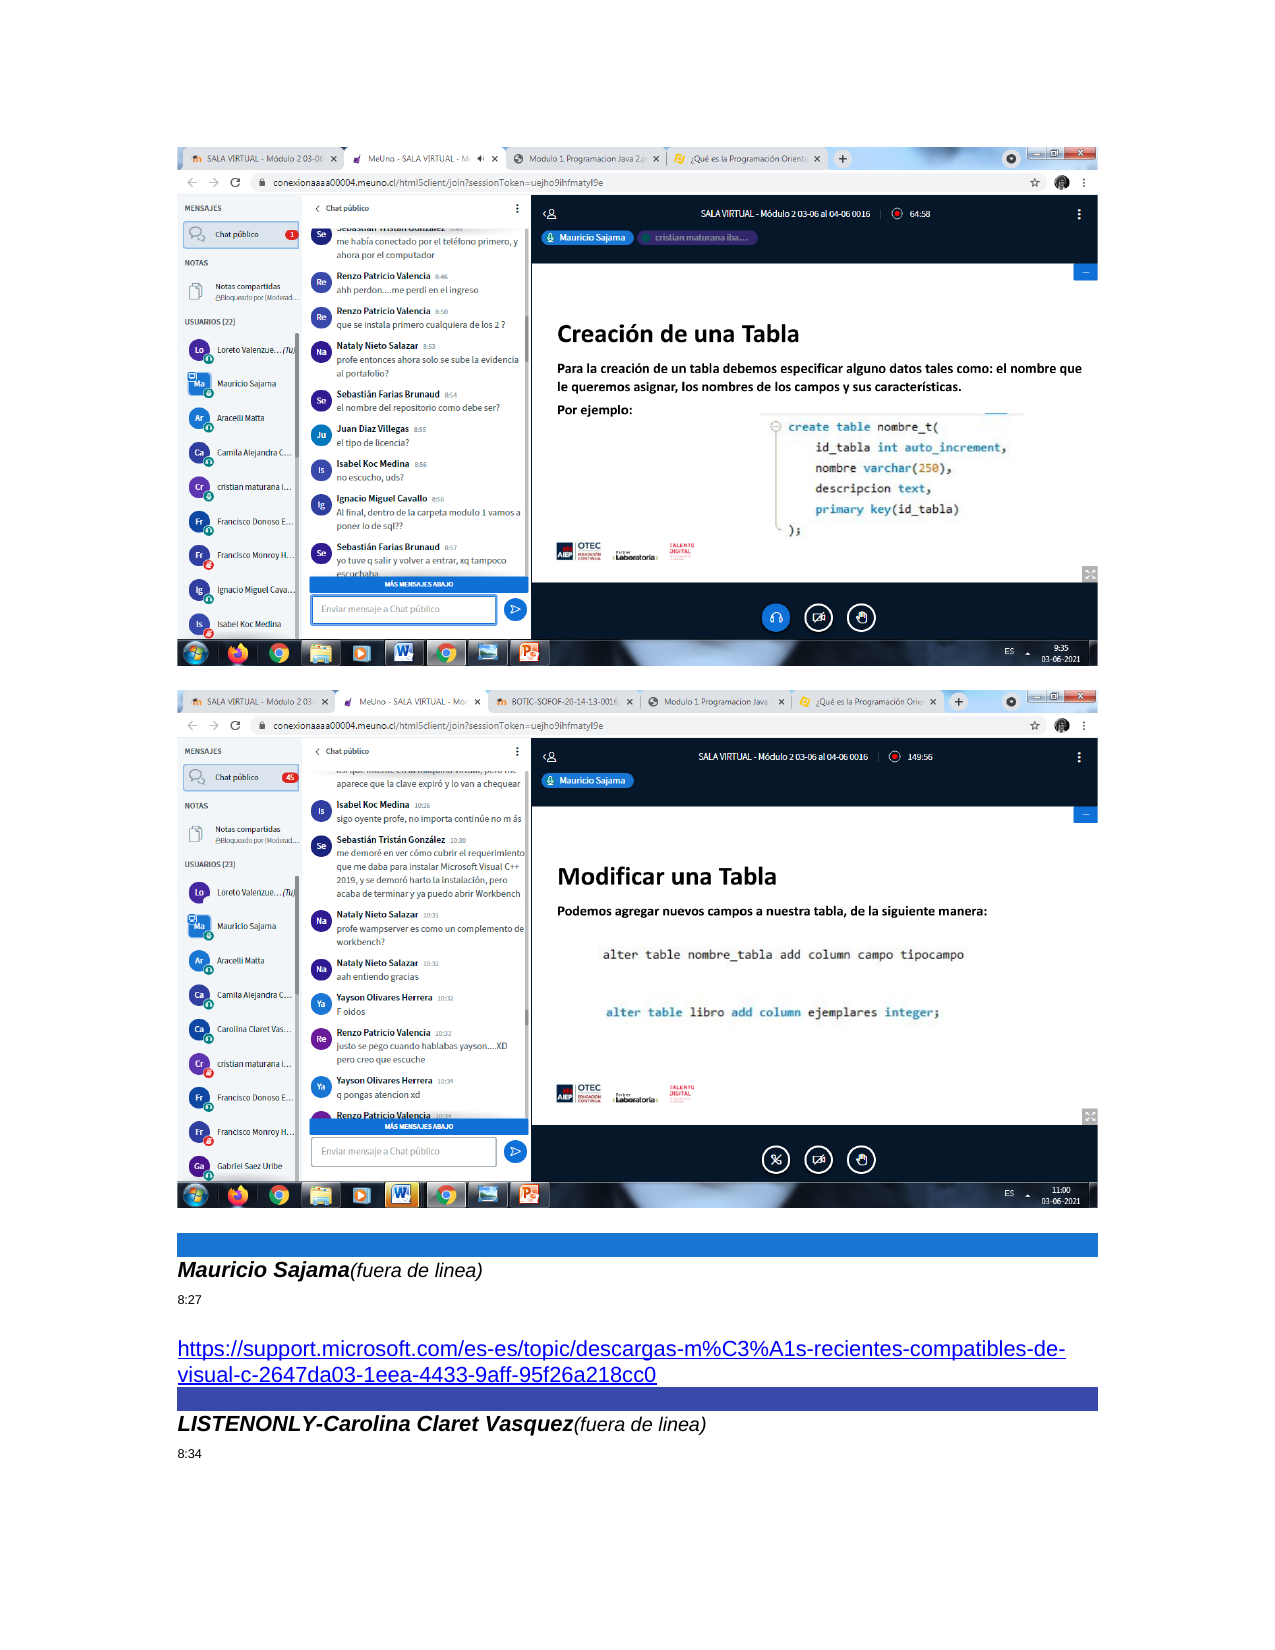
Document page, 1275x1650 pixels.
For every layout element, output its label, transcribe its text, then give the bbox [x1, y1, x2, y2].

picture [177, 147, 1098, 666]
text Li [177, 1387, 1098, 1411]
text LISTENONLY-Carolina Claret Vasquez(fuera de linea) [177, 1411, 1098, 1436]
text 8:34 [177, 1436, 1098, 1461]
text https://support.microsoft.com/es-es/topic/descargas-m%C3%A1s-recientes-compatibles-de-visual-c-2647da03-1eea-4433-9aff-95f26a218cc0 [177, 1336, 1098, 1387]
picture [177, 690, 1098, 1208]
text Mauricio Sajama(fuera de linea) [177, 1257, 1098, 1282]
text 8:27 [177, 1282, 1098, 1307]
text Ma [177, 1233, 1098, 1257]
